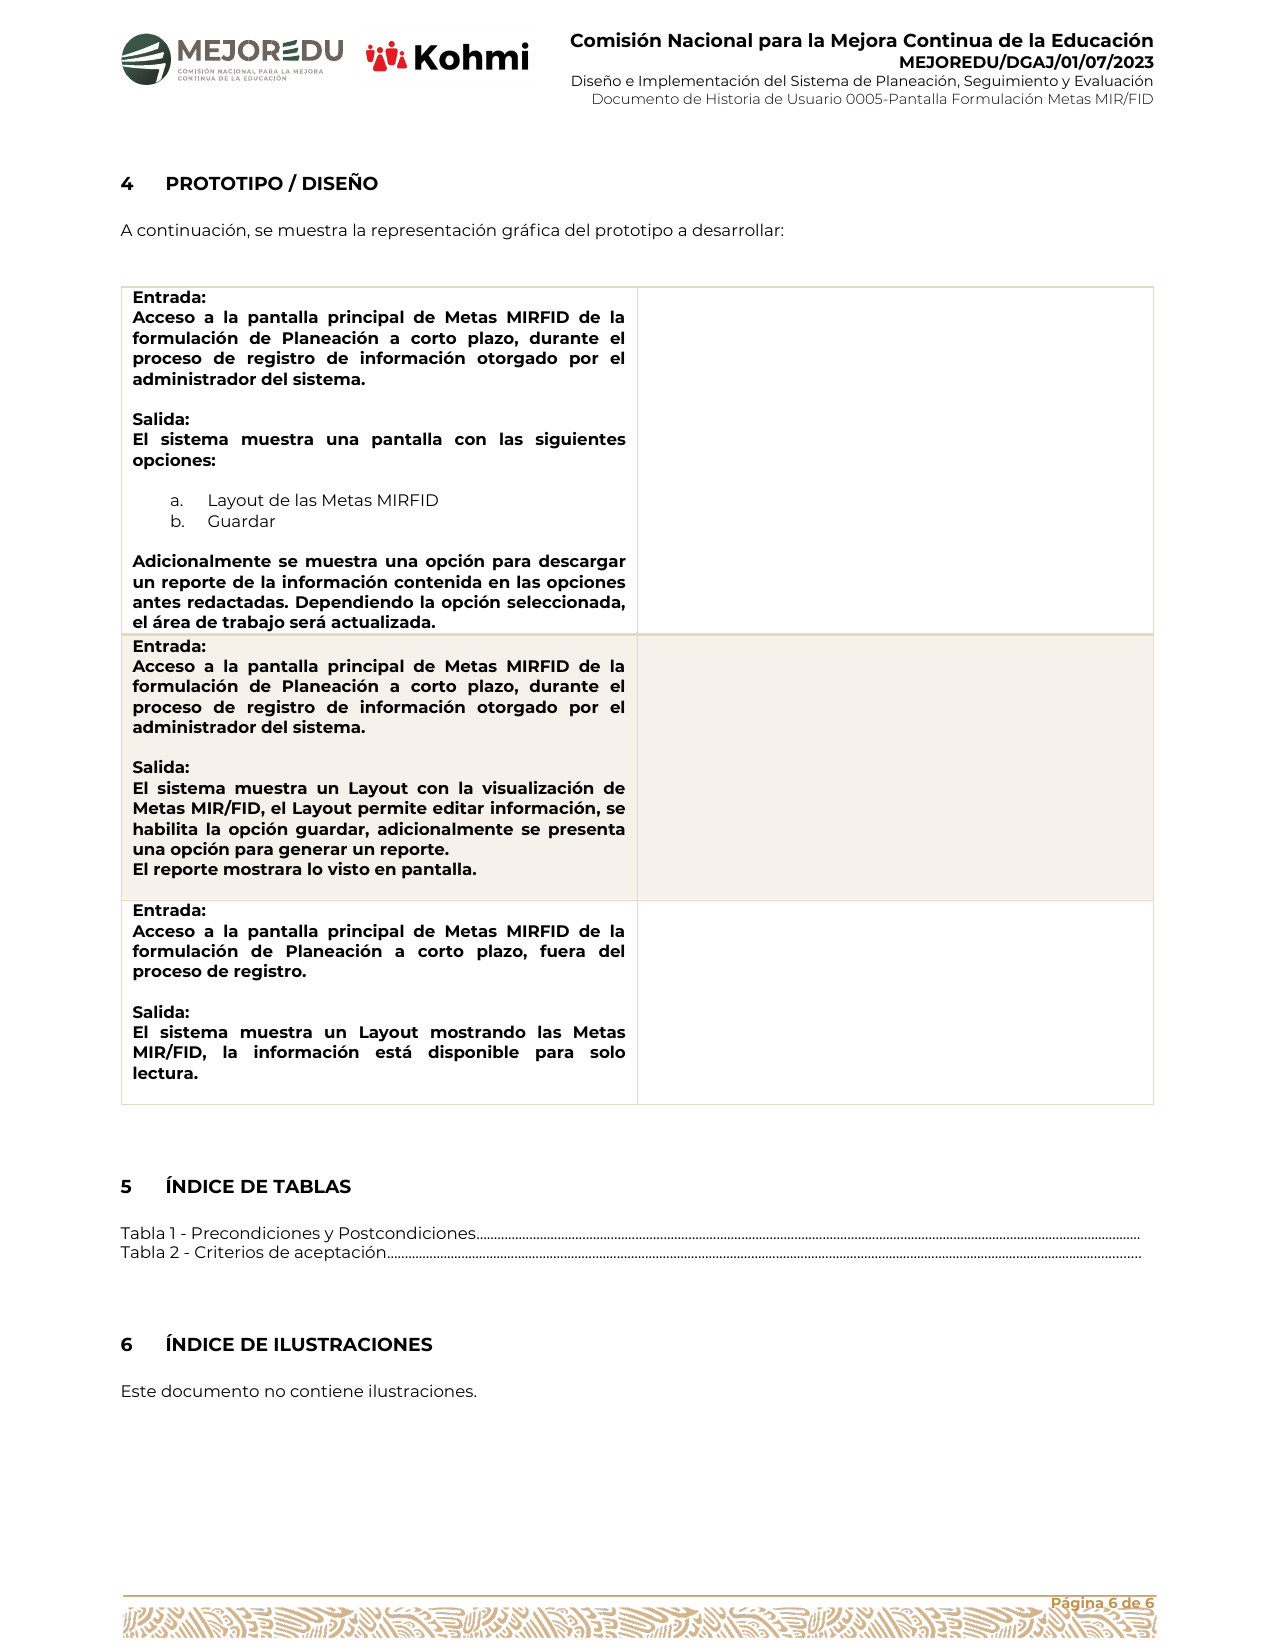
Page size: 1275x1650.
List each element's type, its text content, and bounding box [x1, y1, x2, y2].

table_cell Entrada: Acceso a la pantalla principal de Metas MIRFID de la formulación de Planeación a corto plazo, durante el proceso de registro de información otorgado por el administrador del sistema. Salida: El sistema muestra un Layout con la visualización de Metas MIR/FID, el Layout permite editar información, se habilita la opción guardar, adicionalmente se presenta una opción para generar un reporte. El reporte mostrara lo visto en pantalla. [122, 636, 637, 899]
table_header [638, 288, 1153, 633]
subtitle PROTOTIPO / DISEÑO [120, 173, 1154, 196]
text Tabla 1 - Precondiciones y Postcondiciones 4 [120, 1223, 1021, 1243]
text Tabla 2 - Criterios de aceptación 5 [120, 1243, 1021, 1263]
table_cell Entrada: Acceso a la pantalla principal de Metas MIRFID de la formulación de Planeación a corto plazo, fuera del proceso de registro. Salida: El sistema muestra un Layout mostrando las Metas MIR/FID, la información está disponible para solo lectura. [122, 901, 637, 1104]
table_cell [638, 636, 1153, 899]
picture [122, 1594, 1157, 1638]
subtitle ÍNDICE DE ILUSTRACIONES [120, 1334, 1154, 1356]
text A continuación, se muestra la representación gráfica del prototipo a desarrollar: [120, 221, 1154, 241]
table_cell [638, 901, 1153, 1104]
subtitle ÍNDICE DE TABLAS [120, 1175, 1154, 1198]
picture [121, 33, 171, 85]
text Este documento no contiene ilustraciones. [120, 1381, 1154, 1402]
picture [355, 30, 539, 82]
table_header Entrada: Acceso a la pantalla principal de Metas MIRFID de la formulación de Planeación a corto plazo, durante el proceso de registro de información otorgado por el administrador del sistema. Salida: El sistema muestra una pantalla con las siguientes opciones: Layout de las Metas MIRFID Guardar Adicionalmente se muestra una opción para descargar un reporte de la información contenida en las opciones antes redactadas. Dependiendo la opción seleccionada, el área de trabajo será actualizada. [122, 288, 637, 633]
